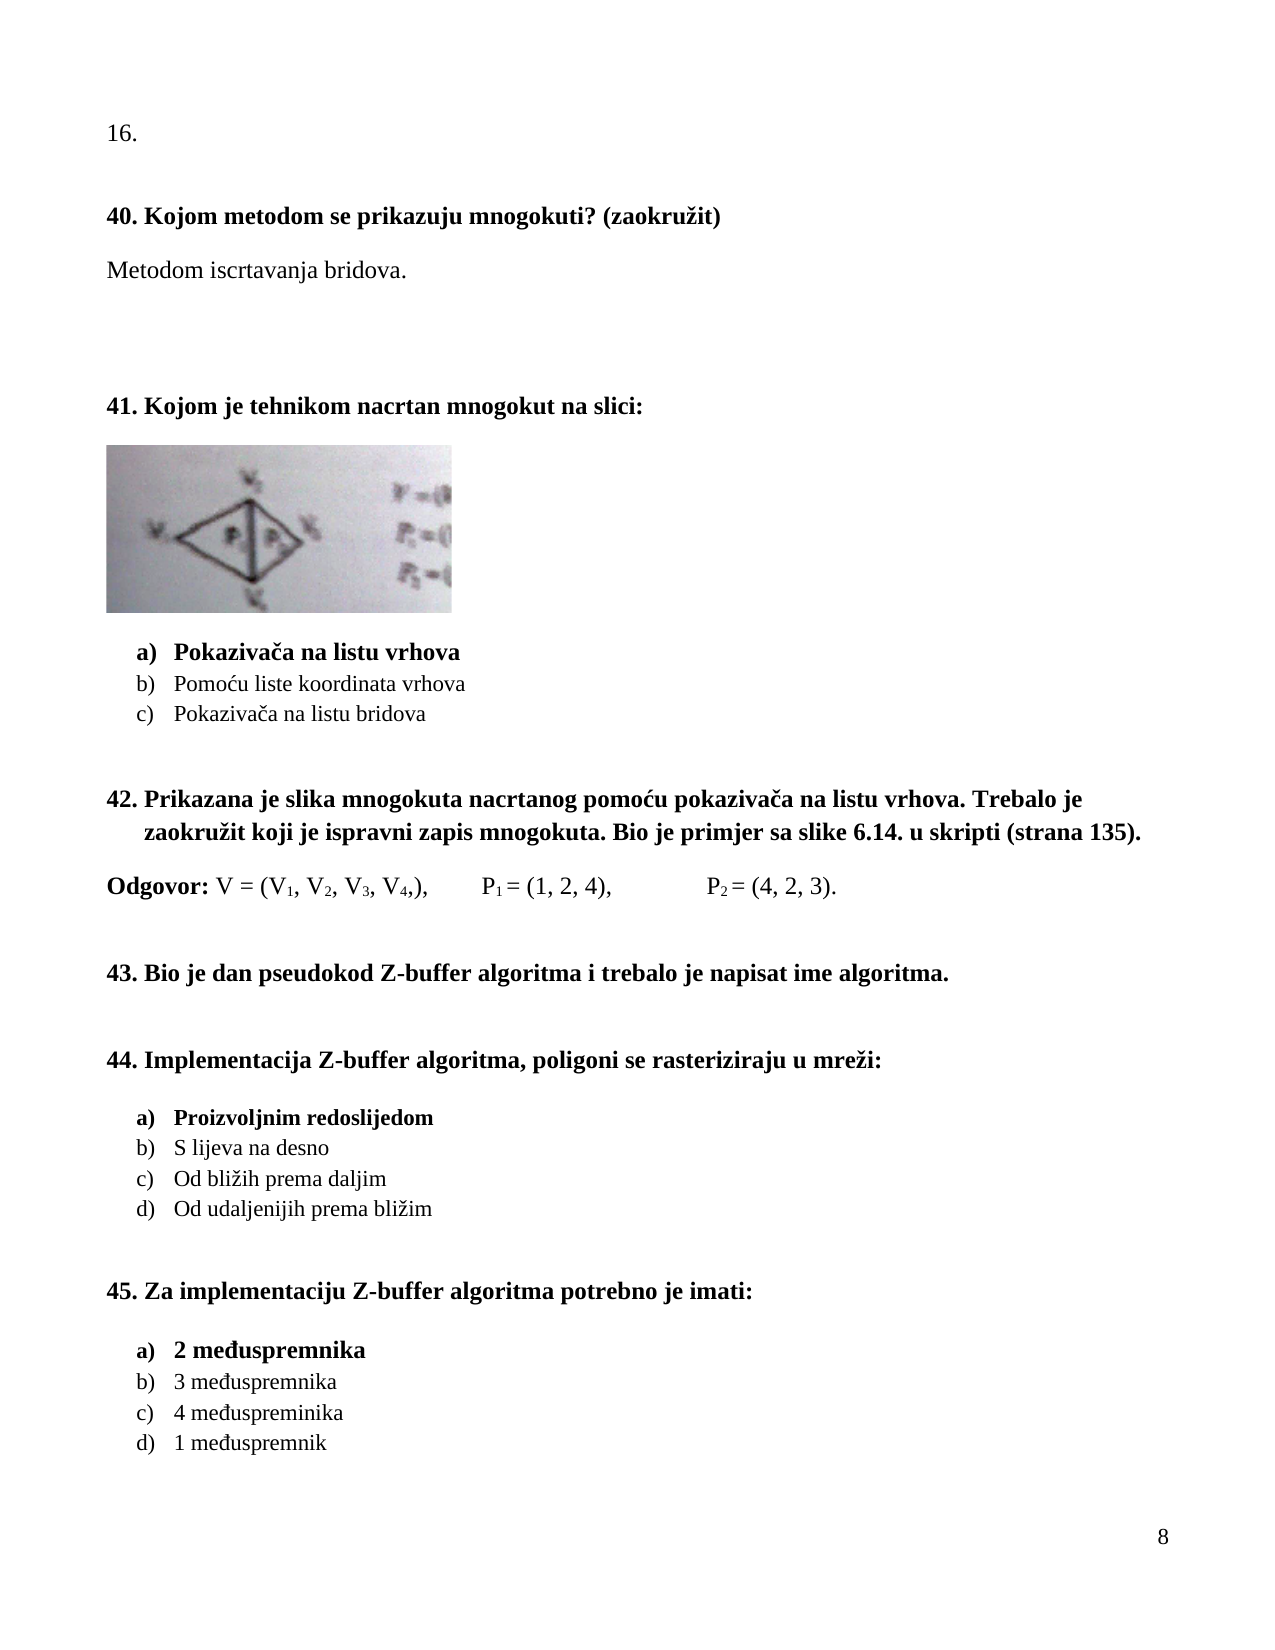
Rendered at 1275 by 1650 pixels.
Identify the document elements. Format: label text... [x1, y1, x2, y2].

list Implementacija Z-buffer algoritma, poligoni se rasteriziraju u mreži: [106, 1045, 1169, 1073]
text Odgovor: V = (V1, V2, V3, V4,), P1 = (1, 2, 4), P2 = (4, 2, 3). [106, 871, 1169, 900]
list Kojom je tehnikom nacrtan mnogokut na slici: [106, 391, 1169, 420]
list S lijeva na desno [136, 1134, 1169, 1161]
list 1 međuspremnik [136, 1429, 1169, 1455]
picture [106, 445, 452, 613]
list Kojom metodom se prikazuju mnogokuti? (zaokružit) [106, 201, 1169, 229]
list Prikazana je slika mnogokuta nacrtanog pomoću pokazivača na listu vrhova. Trebalo je zaokružit koji je ispravni zapis mnogokuta. Bio je primjer sa slike 6.14. u skripti (strana 135). [106, 784, 1169, 846]
list 4 međuspreminika [136, 1399, 1169, 1425]
list Za implementaciju Z-buffer algoritma potrebno je imati: [106, 1276, 1169, 1305]
list Pomoću liste koordinata vrhova [136, 670, 1169, 696]
text Metodom iscrtavanja bridova. [106, 255, 1169, 283]
list Pokazivača na listu bridova [136, 700, 1169, 726]
list Proizvoljnim redoslijedom [136, 1104, 1169, 1131]
list Bio je dan pseudokod Z-buffer algoritma i trebalo je napisat ime algoritma. [106, 958, 1169, 987]
list Od udaljenijih prema bližim [136, 1195, 1169, 1221]
text 16. [106, 118, 1169, 147]
list Od bližih prema daljim [136, 1164, 1169, 1191]
list Pokazivača na listu vrhova [136, 637, 1169, 666]
list 2 međuspremnika [136, 1335, 1169, 1364]
list 3 međuspremnika [136, 1368, 1169, 1395]
